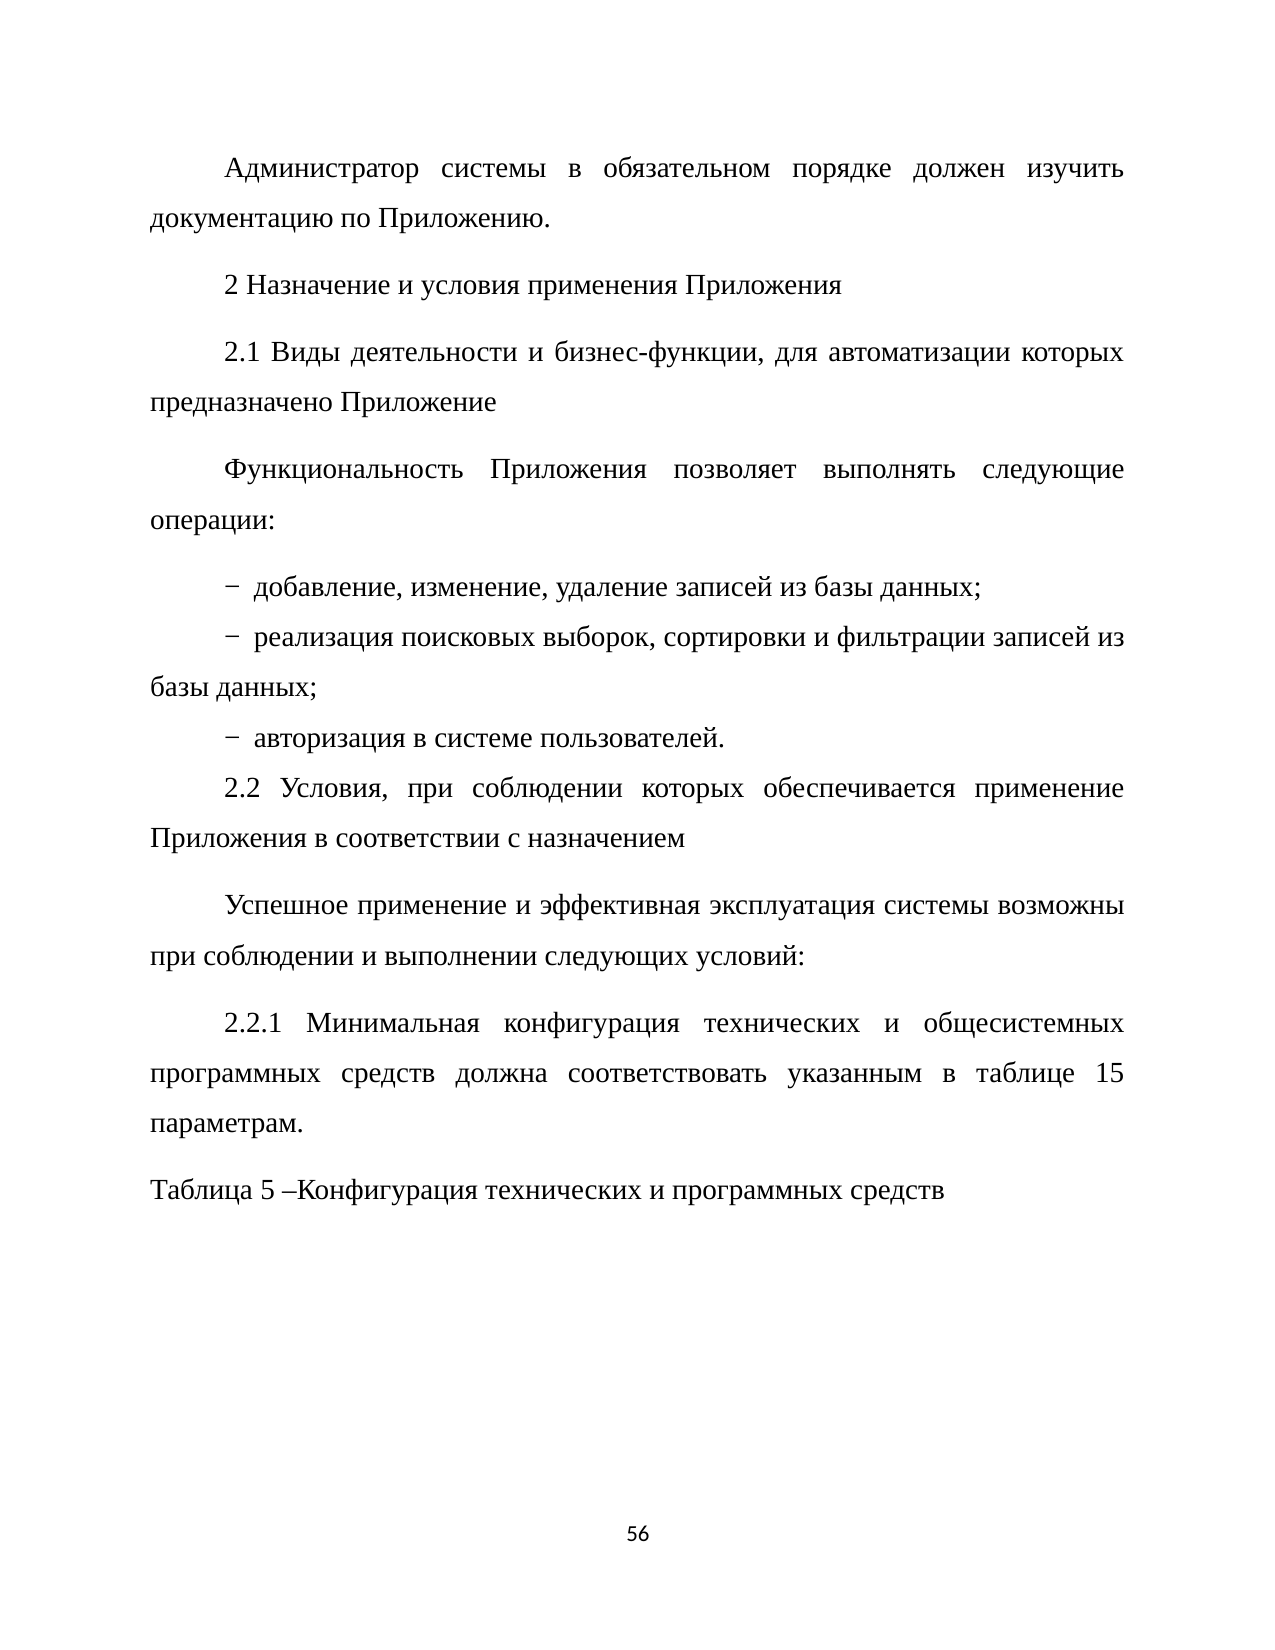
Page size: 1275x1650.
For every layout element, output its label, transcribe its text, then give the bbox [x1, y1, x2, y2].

text Функциональность Приложения позволяет выполнять следующие операции: [150, 452, 1125, 535]
text 2.2.1 Минимальная конфигурация технических и общесистемных программных средств должна соответствовать указанным в таблице 15 параметрам. [150, 1005, 1125, 1139]
list реализация поисковых выборок, сортировки и фильтрации записей из базы данных; [150, 619, 1125, 703]
text Администратор системы в обязательном порядке должен изучить документацию по Приложению. [150, 150, 1125, 234]
list добавление, изменение, удаление записей из базы данных; [150, 569, 1125, 602]
text Таблица 5 –Конфигурация технических и программных средств [150, 1172, 1125, 1206]
text 2.2 Условия, при соблюдении которых обеспечивается применение Приложения в соответствии с назначением [150, 770, 1125, 854]
list авторизация в системе пользователей. [150, 720, 1125, 753]
text Успешное применение и эффективная эксплуатация системы возможны при соблюдении и выполнении следующих условий: [150, 887, 1125, 971]
text 2.1 Виды деятельности и бизнес-функции, для автоматизации которых предназначено Приложение [150, 334, 1125, 418]
text 2 Назначение и условия применения Приложения [150, 267, 1125, 301]
